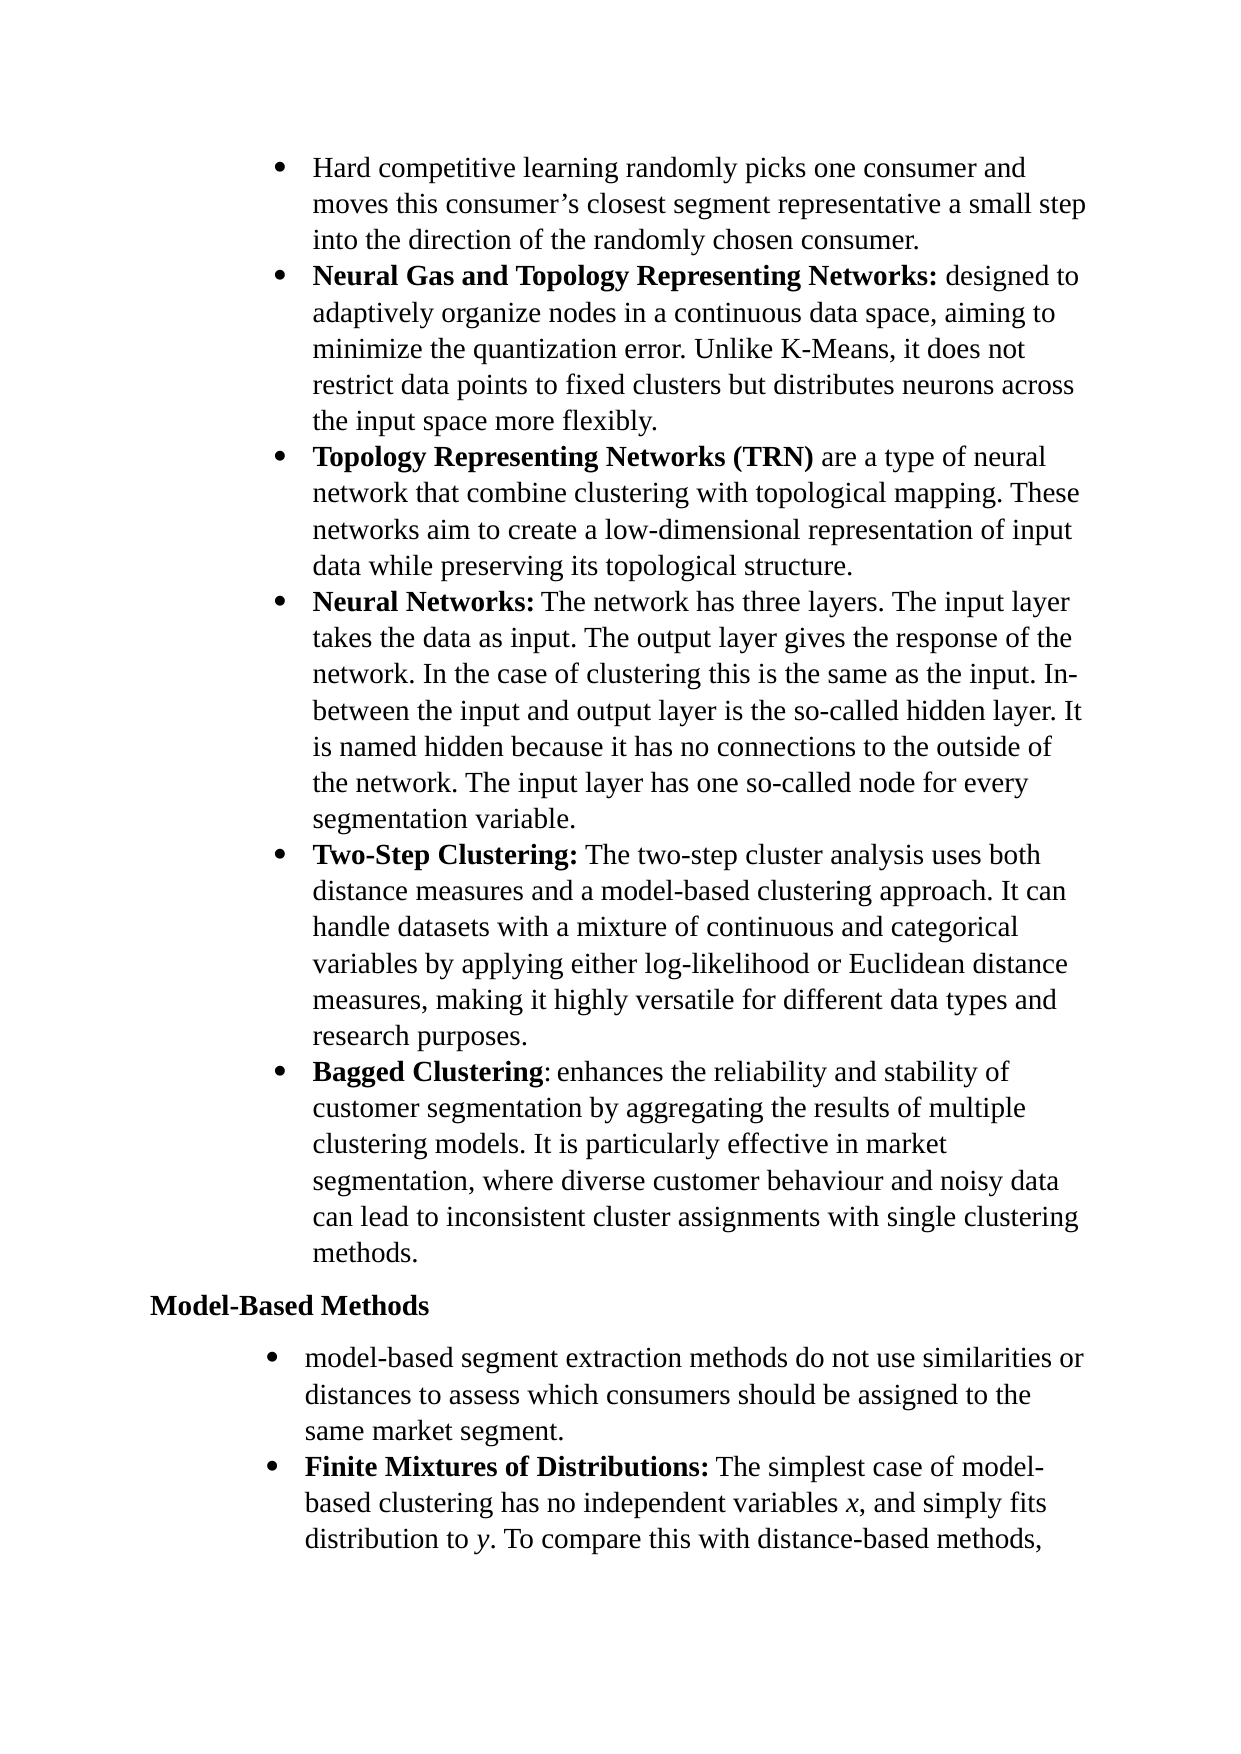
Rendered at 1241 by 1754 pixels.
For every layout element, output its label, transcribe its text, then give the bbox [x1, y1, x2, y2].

list model-based segment extraction methods do not use similarities or distances to assess which consumers should be assigned to the same market segment. [267, 1341, 1090, 1447]
list Hard competitive learning randomly picks one consumer and moves this consumer’s closest segment representative a small step into the direction of the randomly chosen consumer. [275, 150, 1090, 256]
text Model-Based Methods [150, 1288, 1090, 1321]
list Neural Networks: The network has three layers. The input layer takes the data as input. The output layer gives the response of the network. In the case of clustering this is the same as the input. In-between the input and output layer is the so-called hidden layer. It is named hidden because it has no connections to the outside of the network. The input layer has one so-called node for every segmentation variable. [275, 584, 1090, 834]
list Two-Step Clustering: The two-step cluster analysis uses both distance measures and a model-based clustering approach. It can handle datasets with a mixture of continuous and categorical variables by applying either log-likelihood or Euclidean distance measures, making it highly versatile for different data types and research purposes. [275, 837, 1090, 1052]
list Bagged Clustering: enhances the reliability and stability of customer segmentation by aggregating the results of multiple clustering models. It is particularly effective in market segmentation, where diverse customer behaviour and noisy data can lead to inconsistent cluster assignments with single clustering methods. [275, 1054, 1090, 1268]
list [267, 1449, 1090, 1555]
list Neural Gas and Topology Representing Networks: designed to adaptively organize nodes in a continuous data space, aiming to minimize the quantization error. Unlike K-Means, it does not restrict data points to fixed clusters but distributes neurons across the input space more flexibly. [275, 258, 1090, 437]
list Topology Representing Networks (TRN) are a type of neural network that combine clustering with topological mapping. These networks aim to create a low-dimensional representation of input data while preserving its topological structure. [275, 439, 1090, 581]
